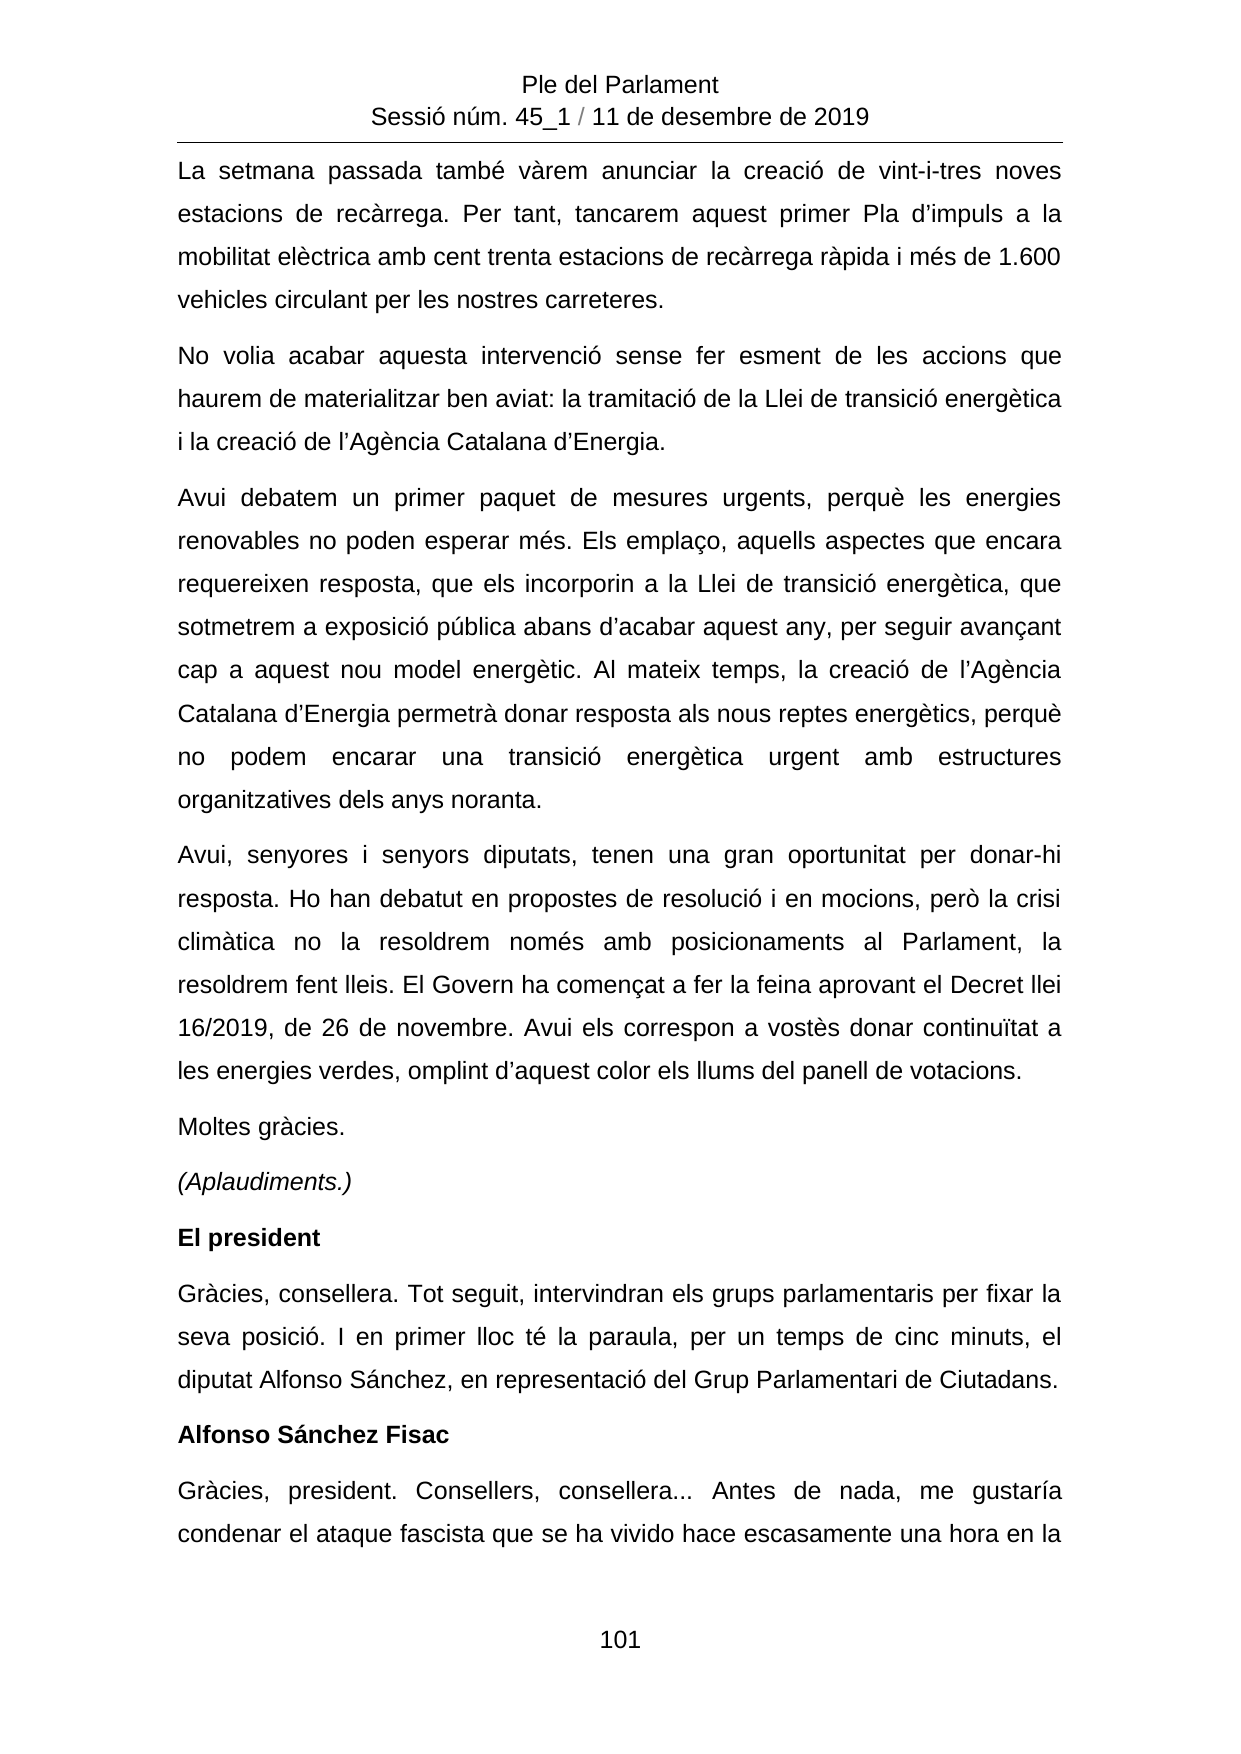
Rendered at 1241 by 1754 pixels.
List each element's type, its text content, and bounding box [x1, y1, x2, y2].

text Gràcies, consellera. Tot seguit, intervindran els grups parlamentaris per fixar la seva posició. I en primer lloc té la paraula, per un temps de cinc minuts, el diputat Alfonso Sánchez, en representació del Grup Parlamentari de Ciutadans. [177, 1278, 1063, 1393]
text La setmana passada també vàrem anunciar la creació de vint-i-tres noves estacions de recàrrega. Per tant, tancarem aquest primer Pla d’impuls a la mobilitat elèctrica amb cent trenta estacions de recàrrega ràpida i més de 1.600 vehicles circulant per les nostres carreteres. [177, 156, 1063, 314]
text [177, 1476, 1063, 1548]
text Moltes gràcies. [177, 1112, 1063, 1140]
text No volia acabar aquesta intervenció sense fer esment de les accions que haurem de materialitzar ben aviat: la tramitació de la Llei de transició energètica i la creació de l’Agència Catalana d’Energia. [177, 341, 1063, 456]
text El president [177, 1223, 1063, 1252]
text Avui debatem un primer paquet de mesures urgents, perquè les energies renovables no poden esperar més. Els emplaço, aquells aspectes que encara requereixen resposta, que els incorporin a la Llei de transició energètica, que sotmetrem a exposició pública abans d’acabar aquest any, per seguir avançant cap a aquest nou model energètic. Al mateix temps, la creació de l’Agència Catalana d’Energia permetrà donar resposta als nous reptes energètics, perquè no podem encarar una transició energètica urgent amb estructures organitzatives dels anys noranta. [177, 483, 1063, 813]
text (Aplaudiments.) [177, 1167, 1063, 1196]
text Alfonso Sánchez Fisac [177, 1420, 1063, 1449]
text Avui, senyores i senyors diputats, tenen una gran oportunitat per donar-hi resposta. Ho han debatut en propostes de resolució i en mocions, però la crisi climàtica no la resoldrem només amb posicionaments al Parlament, la resoldrem fent lleis. El Govern ha començat a fer la feina aprovant el Decret llei 16/2019, de 26 de novembre. Avui els correspon a vostès donar continuïtat a les energies verdes, omplint d’aquest color els llums del panell de votacions. [177, 840, 1063, 1085]
